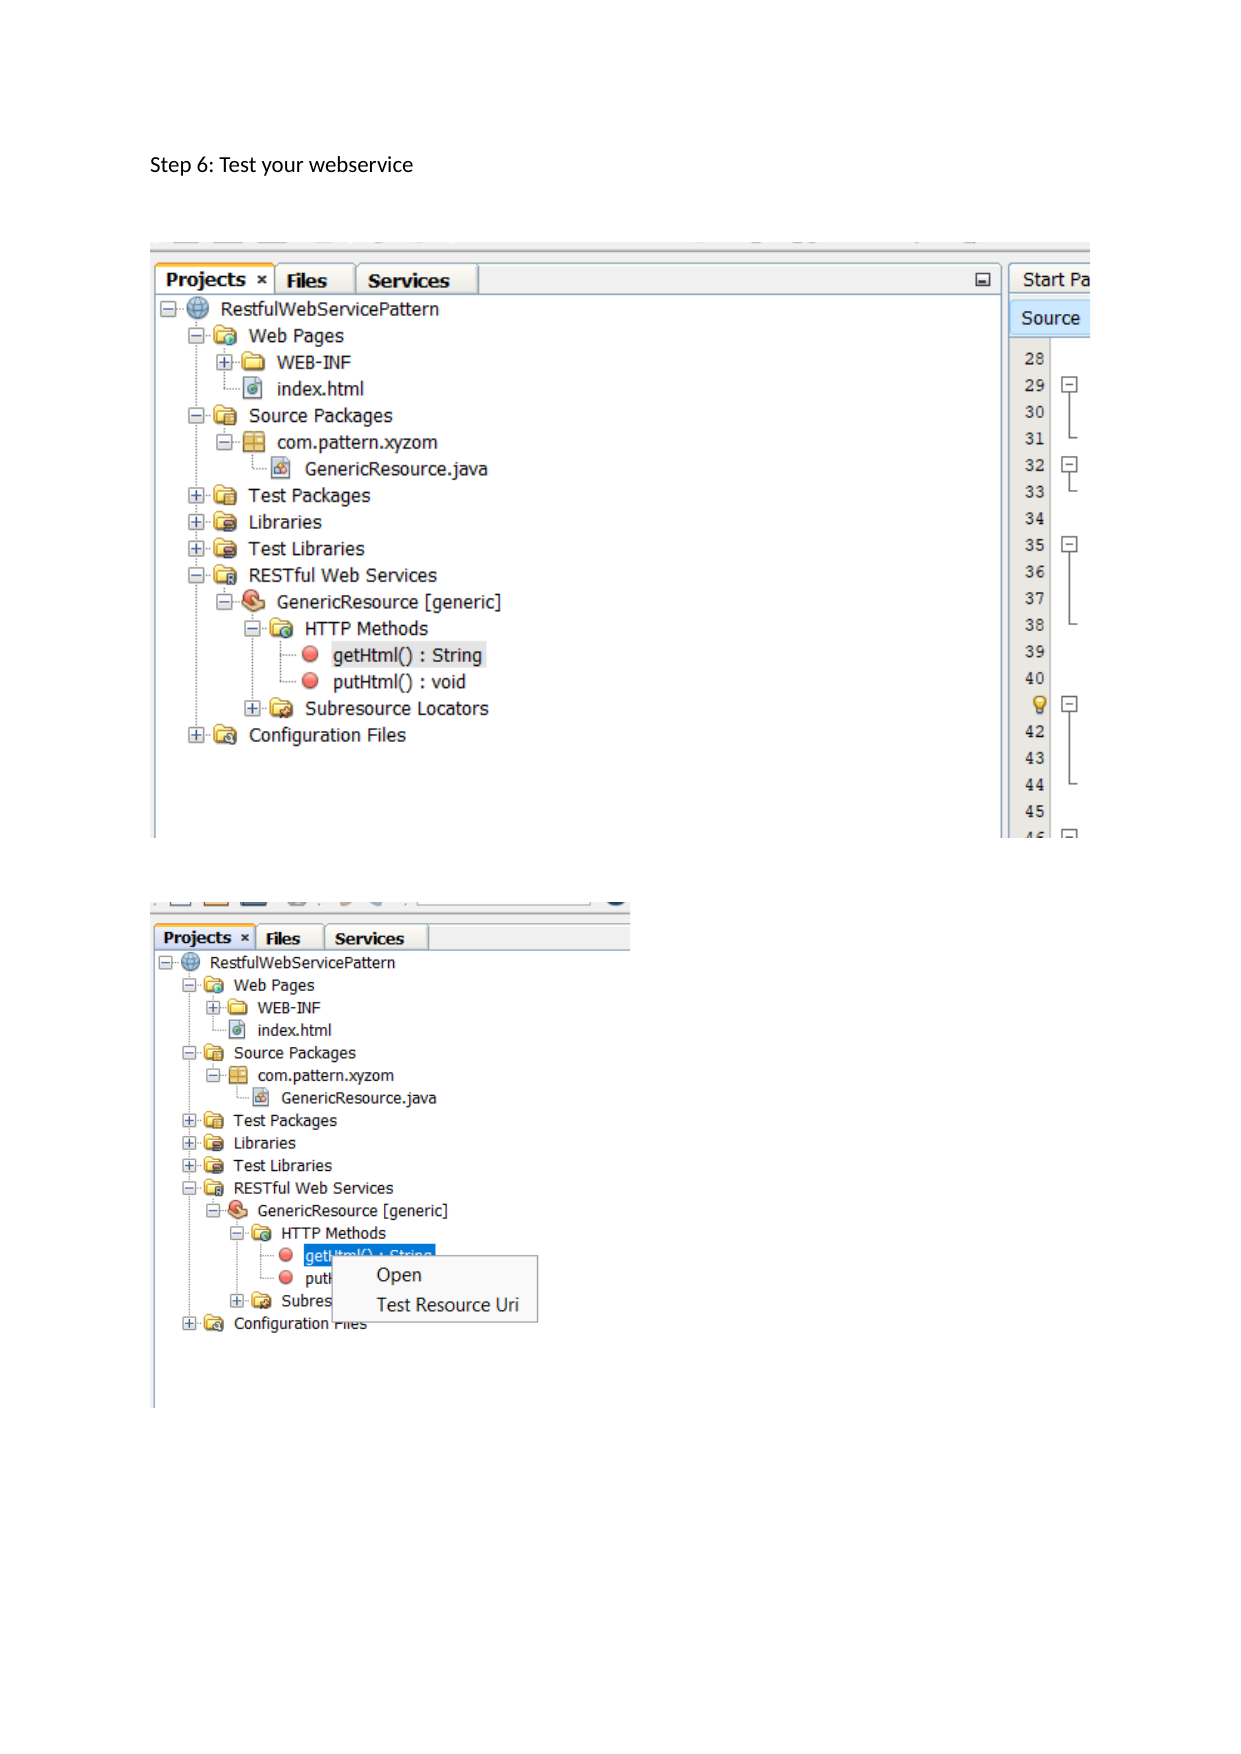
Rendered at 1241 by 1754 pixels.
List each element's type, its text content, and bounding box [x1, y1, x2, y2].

text Step 6: Test your webservice [150, 150, 1090, 178]
picture [150, 902, 630, 1408]
picture [150, 242, 1091, 838]
